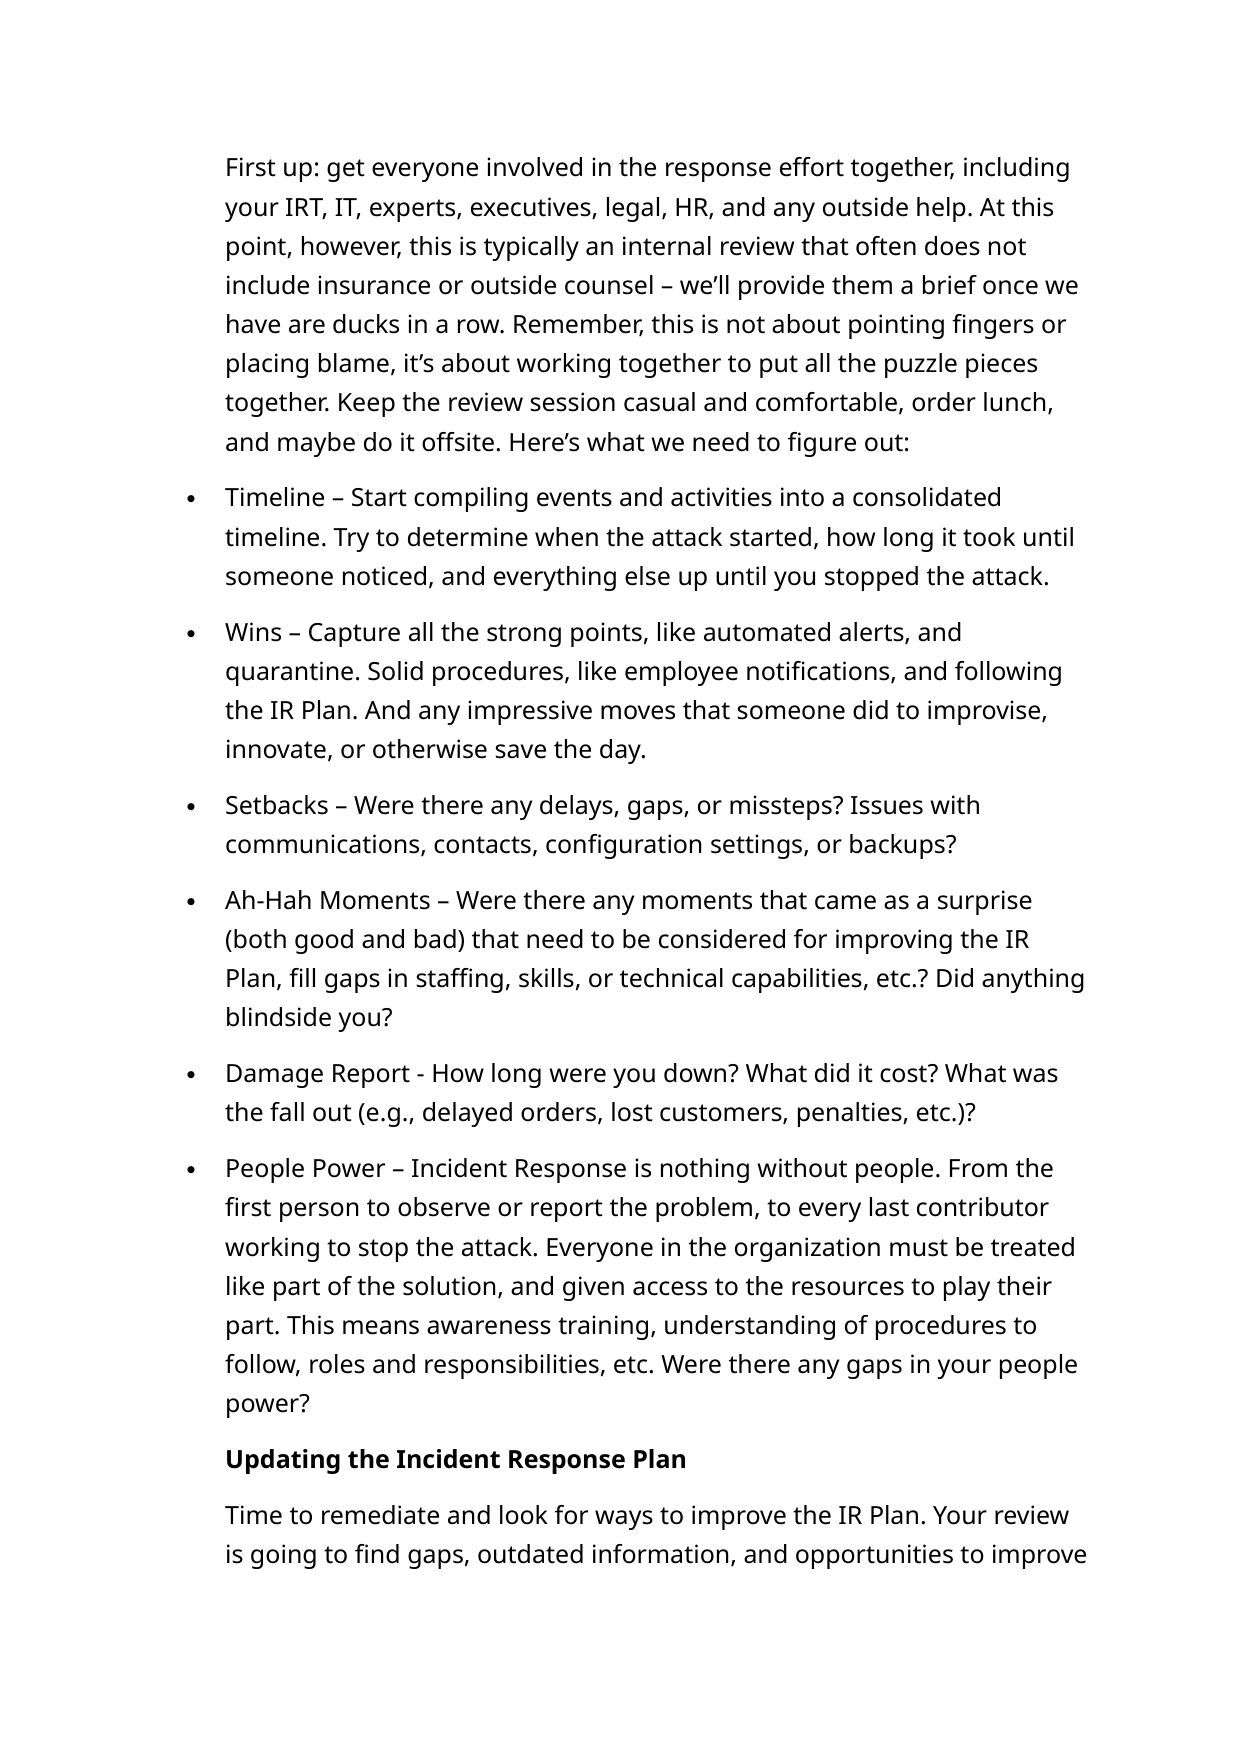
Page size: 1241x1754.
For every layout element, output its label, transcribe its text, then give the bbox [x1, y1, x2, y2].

list Ah-Hah Moments – Were there any moments that came as a surprise (both good and bad) that need to be considered for improving the IR Plan, fill gaps in staffing, skills, or technical capabilities, etc.? Did anything blindside you? [187, 882, 1090, 1034]
list Wins – Capture all the strong points, like automated alerts, and quarantine. Solid procedures, like employee notifications, and following the IR Plan. And any impressive moves that someone did to improvise, innovate, or otherwise save the day. [187, 614, 1090, 766]
list Setbacks – Were there any delays, gaps, or missteps? Issues with communications, contacts, configuration settings, or backups? [187, 787, 1090, 861]
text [225, 1497, 1090, 1571]
list Damage Report - How long were you down? What did it cost? What was the fall out (e.g., delayed orders, lost customers, penalties, etc.)? [187, 1056, 1090, 1129]
list Timeline – Start compiling events and activities into a consolidated timeline. Try to determine when the attack started, how long it took until someone noticed, and everything else up until you stopped the attack. [187, 480, 1090, 592]
list People Power – Incident Response is nothing without people. From the first person to observe or report the problem, to every last contributor working to stop the attack. Everyone in the organization must be treated like part of the solution, and given access to the resources to play their part. This means awareness training, understanding of procedures to follow, roles and responsibilities, etc. Were there any gaps in your people power? [187, 1151, 1090, 1420]
text First up: get everyone involved in the response effort together, including your IRT, IT, experts, executives, legal, HR, and any outside help. At this point, however, this is typically an internal review that often does not include insurance or outside counsel – we’ll provide them a brief once we have are ducks in a row. Remember, this is not about pointing fingers or placing blame, it’s about working together to put all the puzzle pieces together. Keep the review session casual and comfortable, order lunch, and maybe do it offsite. Here’s what we need to figure out: [225, 150, 1090, 458]
text Updating the Incident Response Plan [225, 1442, 1090, 1476]
